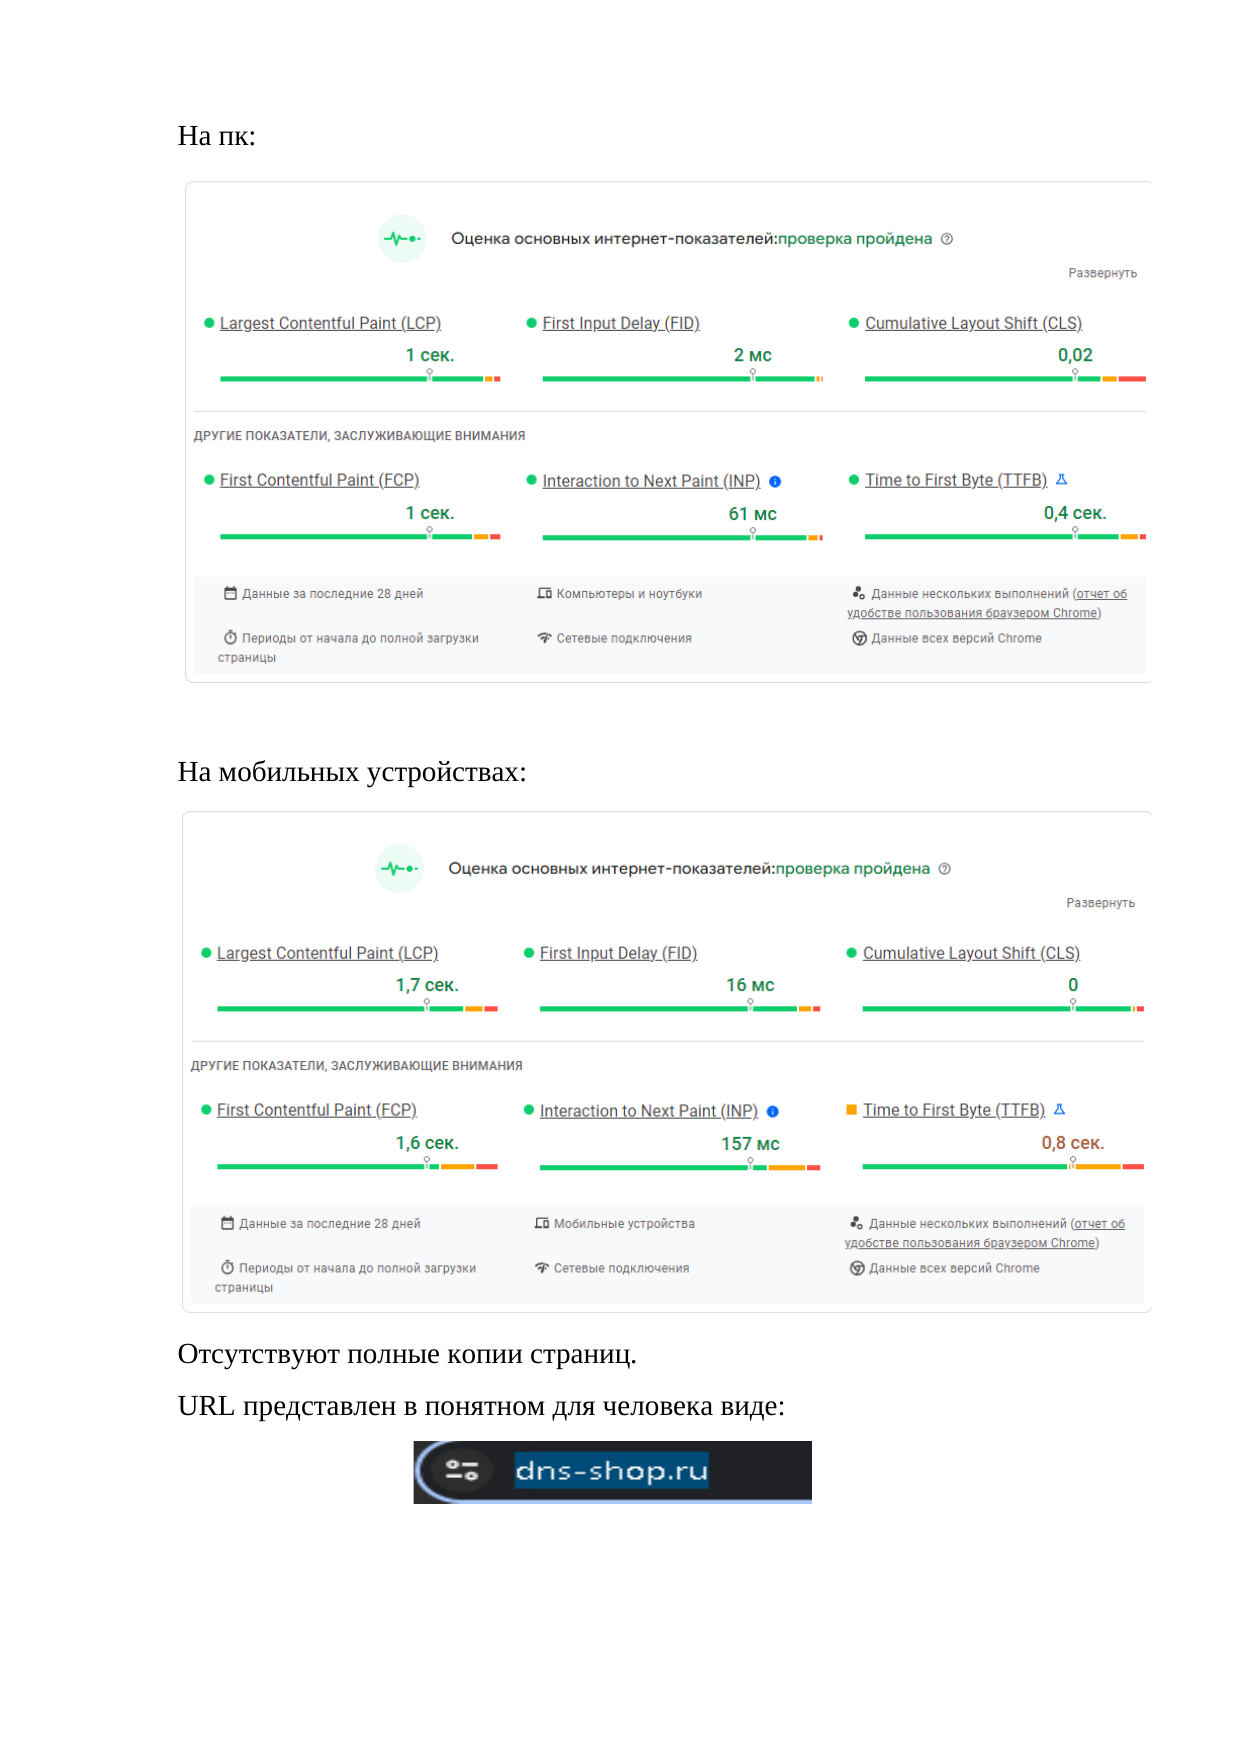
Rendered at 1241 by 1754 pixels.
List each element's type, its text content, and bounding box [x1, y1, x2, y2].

picture [177, 171, 1152, 683]
text На мобильных устройствах: [177, 754, 1152, 788]
text URL представлен в понятном для человека виде: [177, 1388, 1152, 1422]
text Отсутствуют полные копии страниц. [177, 1336, 1152, 1369]
picture [177, 807, 1152, 1317]
text На пк: [177, 118, 1152, 152]
picture [413, 1441, 812, 1504]
